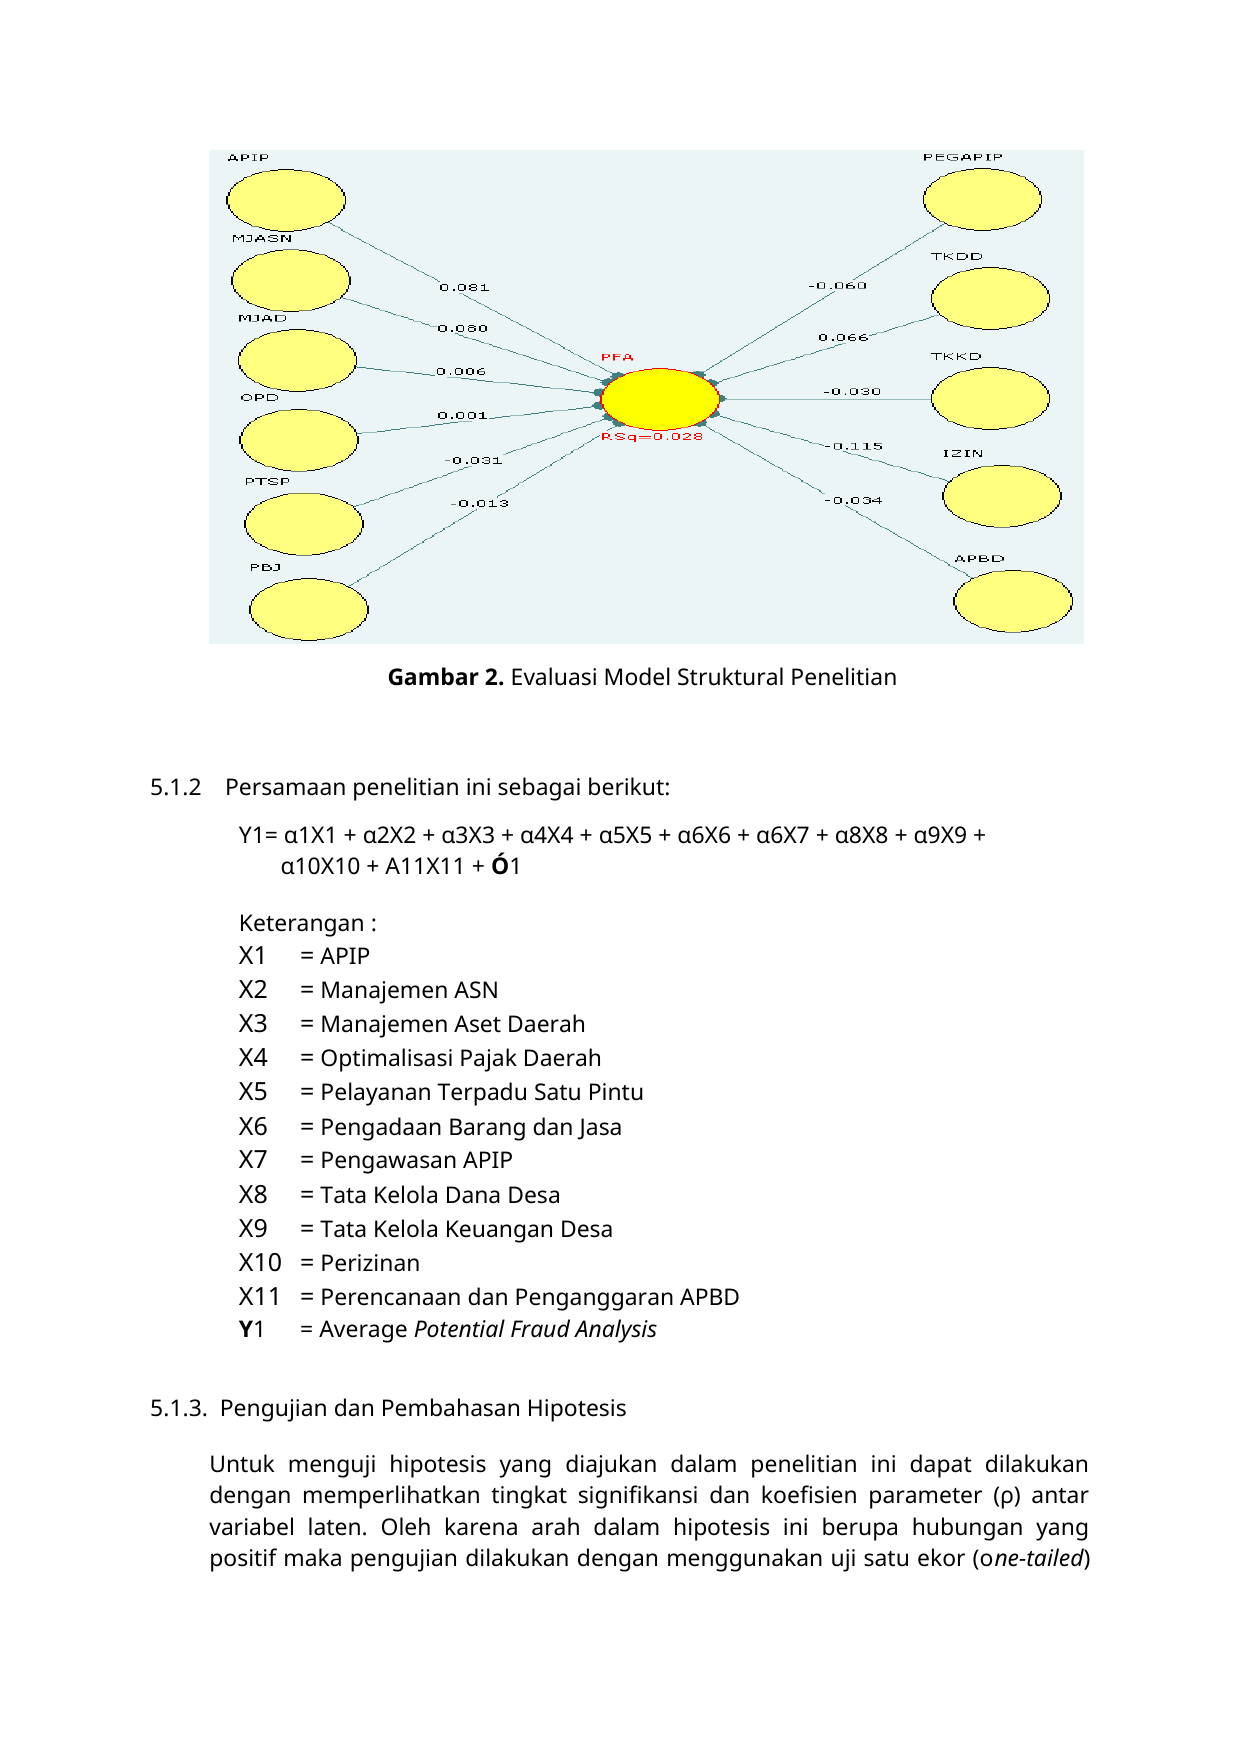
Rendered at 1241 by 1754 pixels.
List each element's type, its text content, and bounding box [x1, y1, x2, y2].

text X2 = Manajemen ASN [239, 972, 1090, 1006]
text X3 = Manajemen Aset Daerah [239, 1006, 1090, 1040]
text X11 = Perencanaan dan Penganggaran APBD [239, 1278, 1090, 1312]
text Keterangan : [239, 907, 1090, 938]
text X1 = APIP [239, 938, 1090, 972]
text X10 = Perizinan [239, 1244, 1090, 1278]
text X7 = Pengawasan APIP [239, 1142, 1090, 1176]
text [209, 1448, 1090, 1573]
text α10X10 + Α11X11 + Ó1 [239, 850, 1090, 882]
text X6 = Pengadaan Barang dan Jasa [239, 1108, 1090, 1142]
text 5.1.3. Pengujian dan Pembahasan Hipotesis [150, 1392, 1090, 1423]
list Persamaan penelitian ini sebagai berikut: [150, 771, 1090, 802]
text X5 = Pelayanan Terpadu Satu Pintu [239, 1074, 1090, 1108]
text Gambar 2. Evaluasi Model Struktural Penelitian [194, 660, 1090, 692]
text X8 = Tata Kelola Dana Desa [239, 1176, 1090, 1210]
text Y1= α1X1 + α2X2 + α3X3 + α4X4 + α5X5 + α6X6 + α6X7 + α8X8 + α9X9 + [239, 819, 1090, 850]
text X4 = Optimalisasi Pajak Daerah [239, 1040, 1090, 1074]
text Y1 = Average Potential Fraud Analysis [239, 1312, 1090, 1344]
text X9 = Tata Kelola Keuangan Desa [239, 1210, 1090, 1244]
picture [209, 150, 1084, 644]
